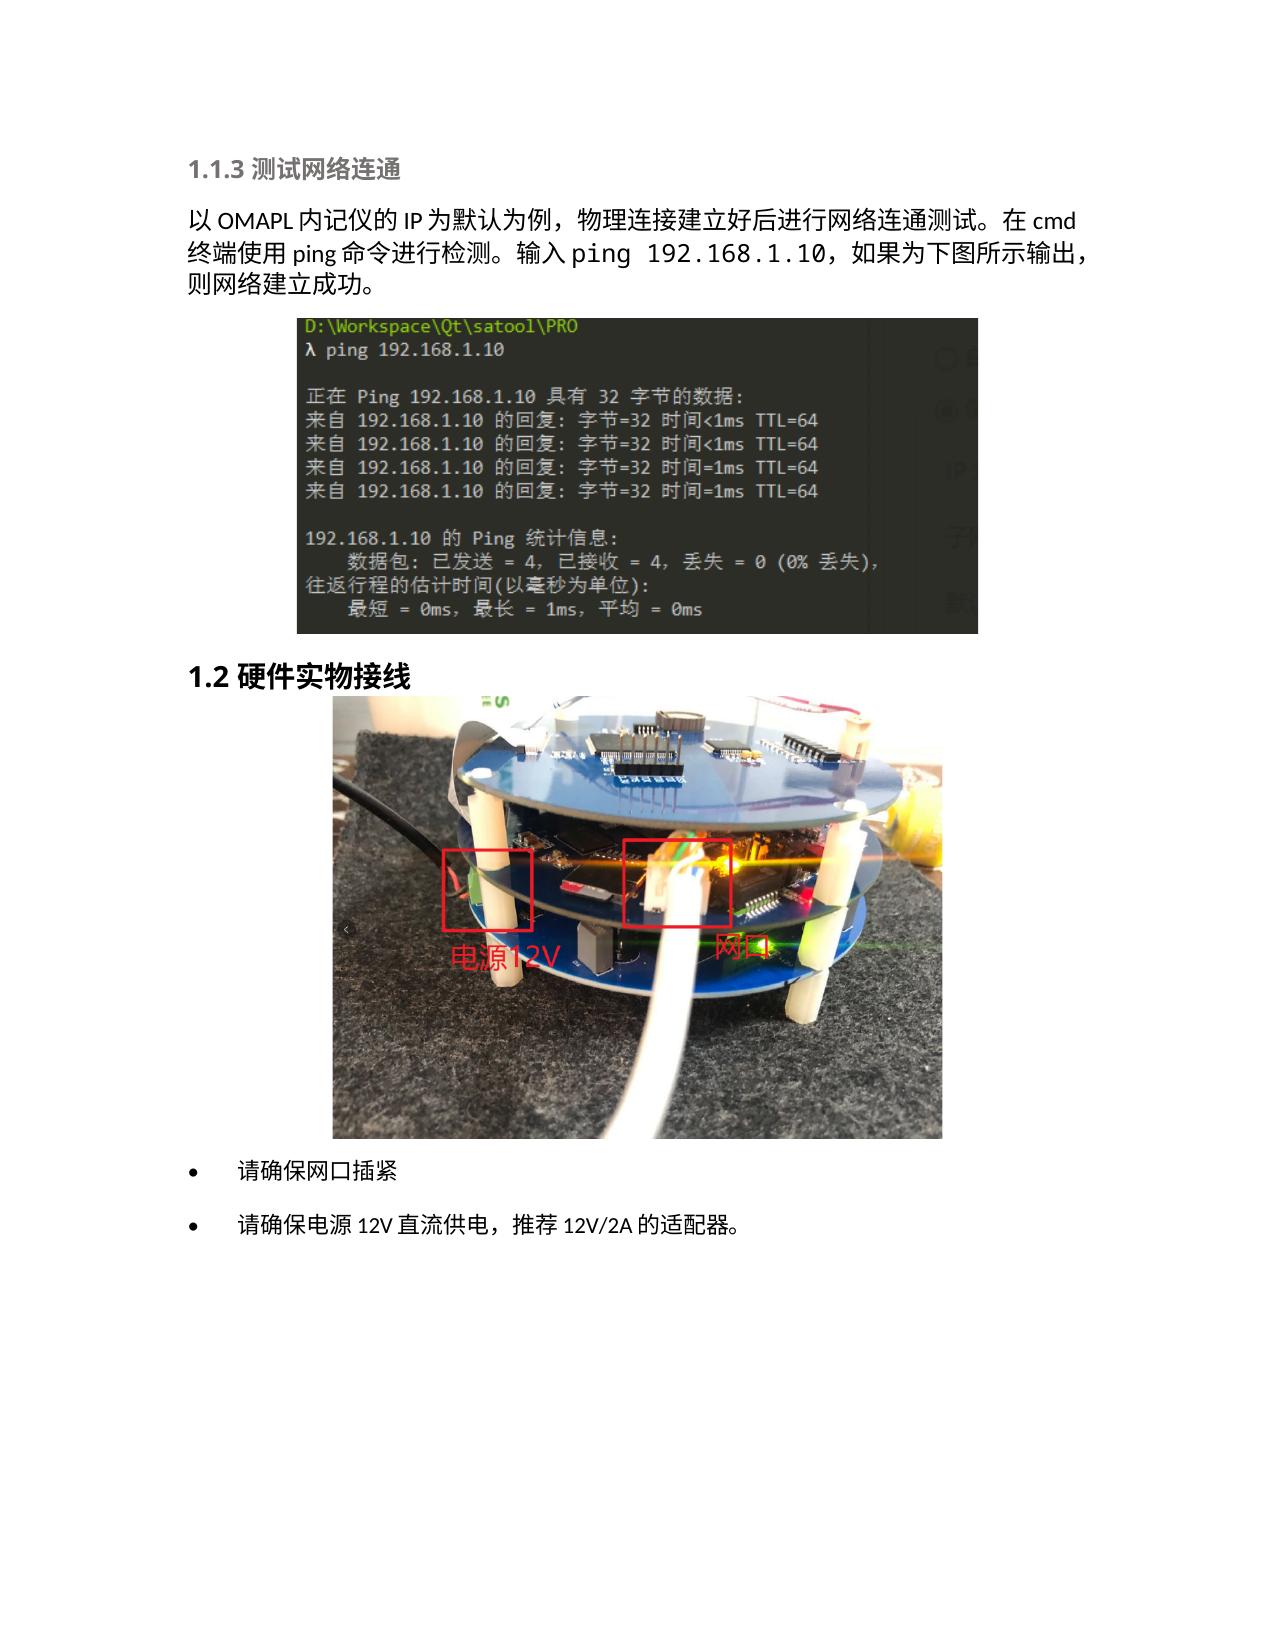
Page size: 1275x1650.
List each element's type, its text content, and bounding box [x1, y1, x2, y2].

list 请确保网口插紧 [187, 1153, 1087, 1186]
list 请确保电源12V直流供电，推荐12V/2A的适配器。 [187, 1207, 1087, 1241]
picture [296, 318, 979, 634]
subtitle 1.2 硬件实物接线 [187, 656, 1087, 696]
text 以OMAPL内记仪的IP为默认为例，物理连接建立好后进行网络连通测试。在cmd终端使用ping命令进行检测。输入ping 192.168.1.10，如果为下图所示输出，则网络建立成功。 [187, 205, 1087, 300]
subtitle 1.1.3 测试网络连通 [187, 150, 1087, 186]
picture [332, 696, 943, 1139]
